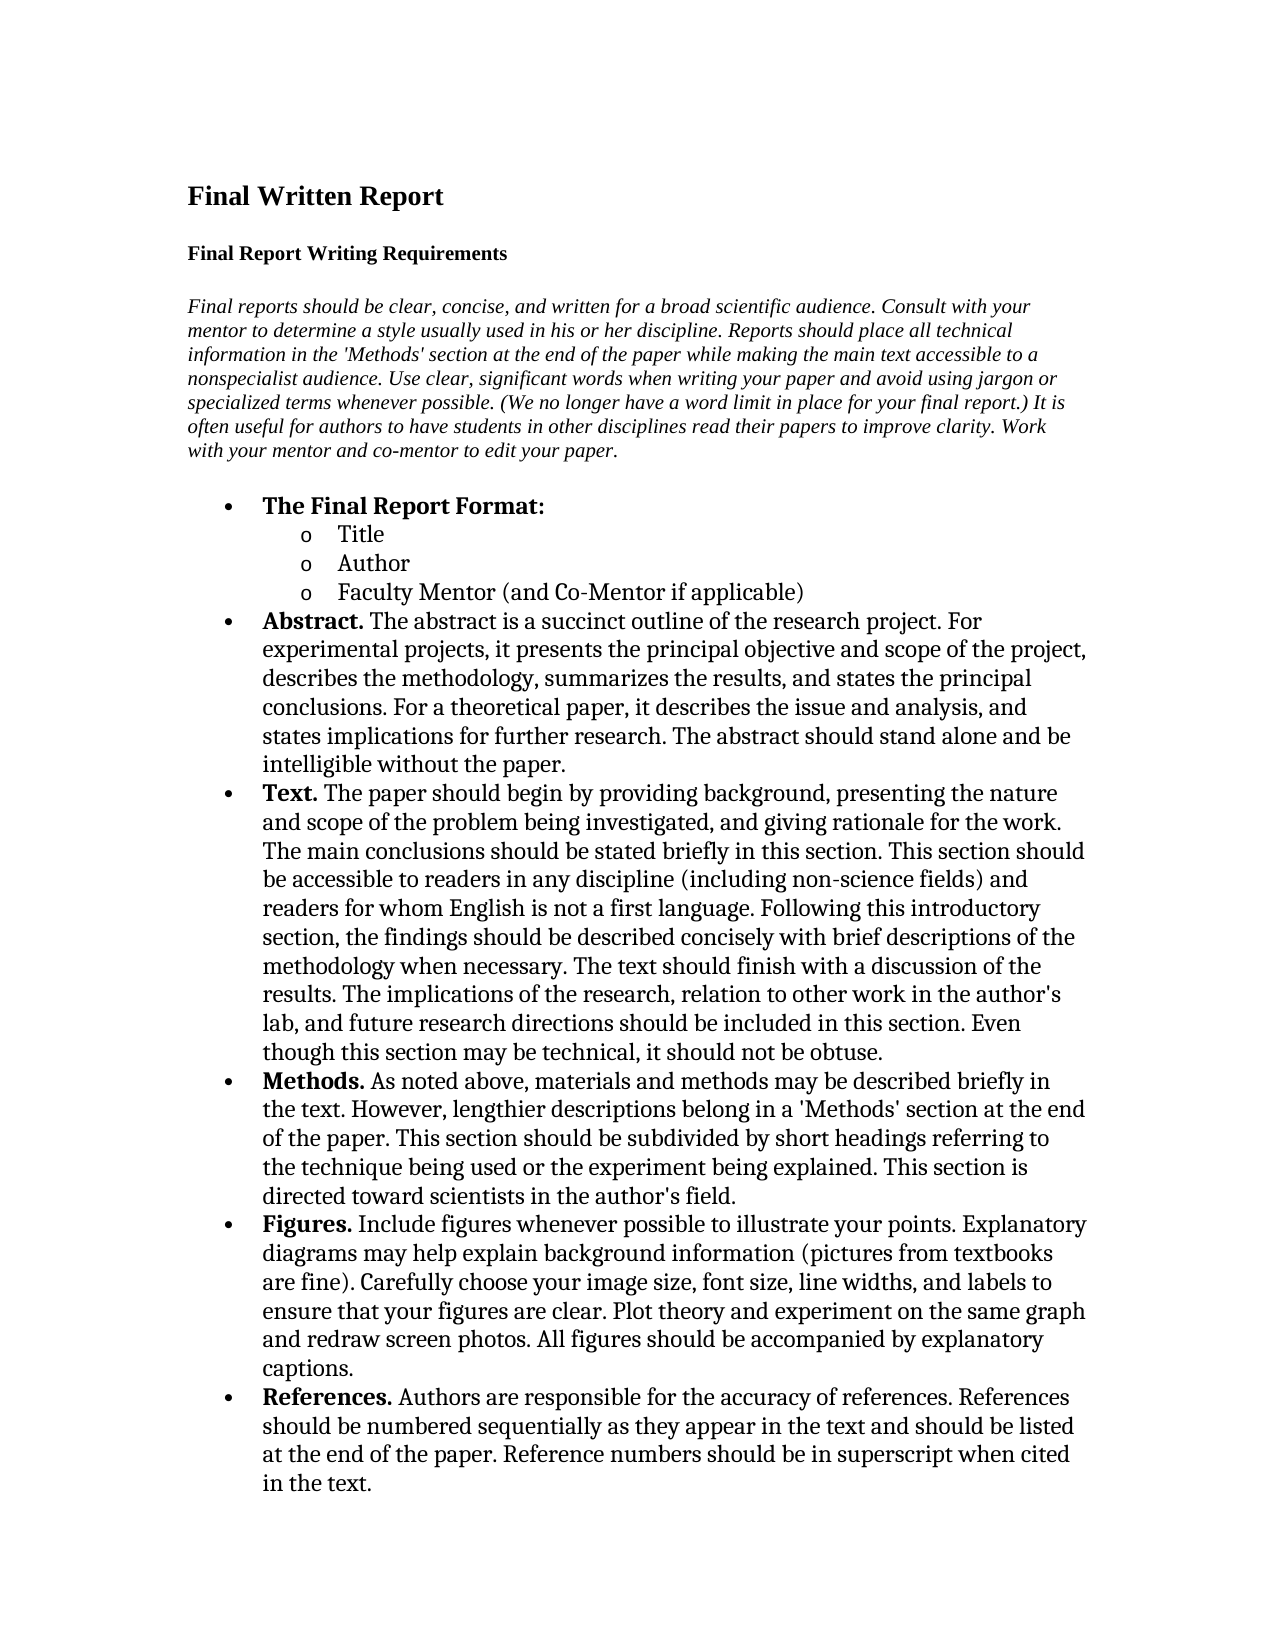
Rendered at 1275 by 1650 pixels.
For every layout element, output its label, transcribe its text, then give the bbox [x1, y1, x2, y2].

list The Final Report Format: [225, 492, 1087, 520]
text Final Report Writing Requirements [187, 241, 1087, 265]
list Abstract. The abstract is a succinct outline of the research project. For experimental projects, it presents the principal objective and scope of the project, describes the methodology, summarizes the results, and states the principal conclusions. For a theoretical paper, it describes the issue and analysis, and states implications for further research. The abstract should stand alone and be intelligible without the paper. [225, 607, 1087, 779]
list Author [300, 549, 1087, 578]
subtitle Final Written Report [187, 179, 1087, 212]
list Methods. As noted above, materials and methods may be described briefly in the text. However, lengthier descriptions belong in a 'Methods' section at the end of the paper. This section should be subdivided by short headings referring to the technique being used or the experiment being explained. This section is directed toward scientists in the author's field. [225, 1067, 1087, 1210]
list Faculty Mentor (and Co-Mentor if applicable) [300, 578, 1087, 607]
list Figures. Include figures whenever possible to illustrate your points. Explanatory diagrams may help explain background information (pictures from textbooks are fine). Carefully choose your image size, font size, line widths, and labels to ensure that your figures are clear. Plot theory and experiment on the same graph and redraw screen photos. All figures should be accompanied by explanatory captions. [225, 1210, 1087, 1383]
list Text. The paper should begin by providing background, presenting the nature and scope of the problem being investigated, and giving rationale for the work. The main conclusions should be stated briefly in this section. This section should be accessible to readers in any discipline (including non-science fields) and readers for whom English is not a first language. Following this introductory section, the findings should be described concisely with brief descriptions of the methodology when necessary. The text should finish with a discussion of the results. The implications of the research, relation to other work in the author's lab, and future research directions should be included in this section. Even though this section may be technical, it should not be obtuse. [225, 779, 1087, 1067]
list References. Authors are responsible for the accuracy of references. References should be numbered sequentially as they appear in the text and should be listed at the end of the paper. Reference numbers should be in superscript when cited in the text. [225, 1383, 1087, 1498]
list Title [300, 520, 1087, 549]
text Final reports should be clear, concise, and written for a broad scientific audience. Consult with your mentor to determine a style usually used in his or her discipline. Reports should place all technical information in the 'Methods' section at the end of the paper while making the main text accessible to a nonspecialist audience. Use clear, significant words when writing your paper and avoid using jargon or specialized terms whenever possible. (We no longer have a word limit in place for your final report.) It is often useful for authors to have students in other disciplines read their papers to improve clarity. Work with your mentor and co-mentor to edit your paper. [187, 294, 1087, 462]
